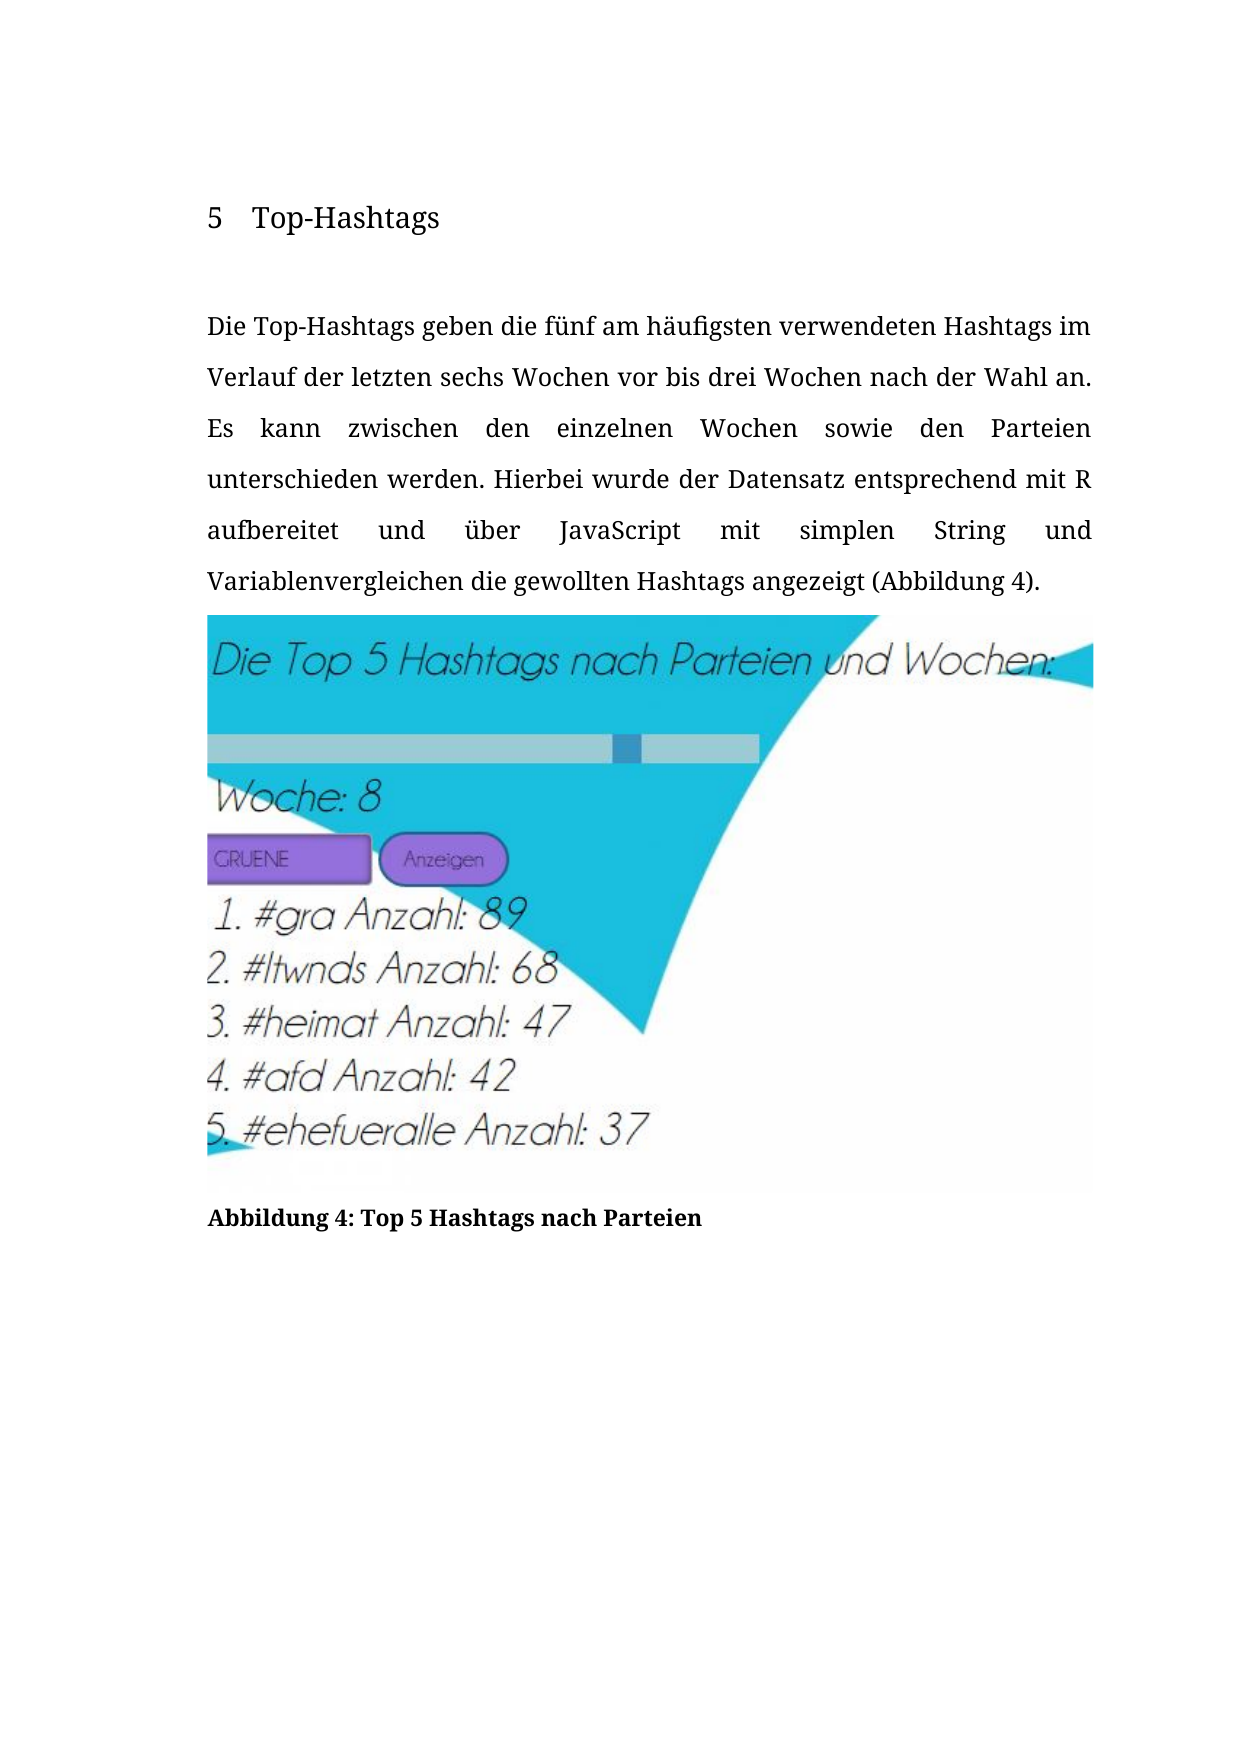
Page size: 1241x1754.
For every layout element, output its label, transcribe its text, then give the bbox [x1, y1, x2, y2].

subtitle Top-Hashtags [207, 198, 1092, 237]
text Die Top-Hashtags geben die fünf am häufigsten verwendeten Hashtags im Verlauf der letzten sechs Wochen vor bis drei Wochen nach der Wahl an. Es kann zwischen den einzelnen Wochen sowie den Parteien unterschieden werden. Hierbei wurde der Datensatz entsprechend mit R aufbereitet und über JavaScript mit simplen String und Variablenvergleichen die gewollten Hashtags angezeigt (Abbildung 4). [207, 308, 1092, 597]
picture [207, 615, 1094, 1193]
